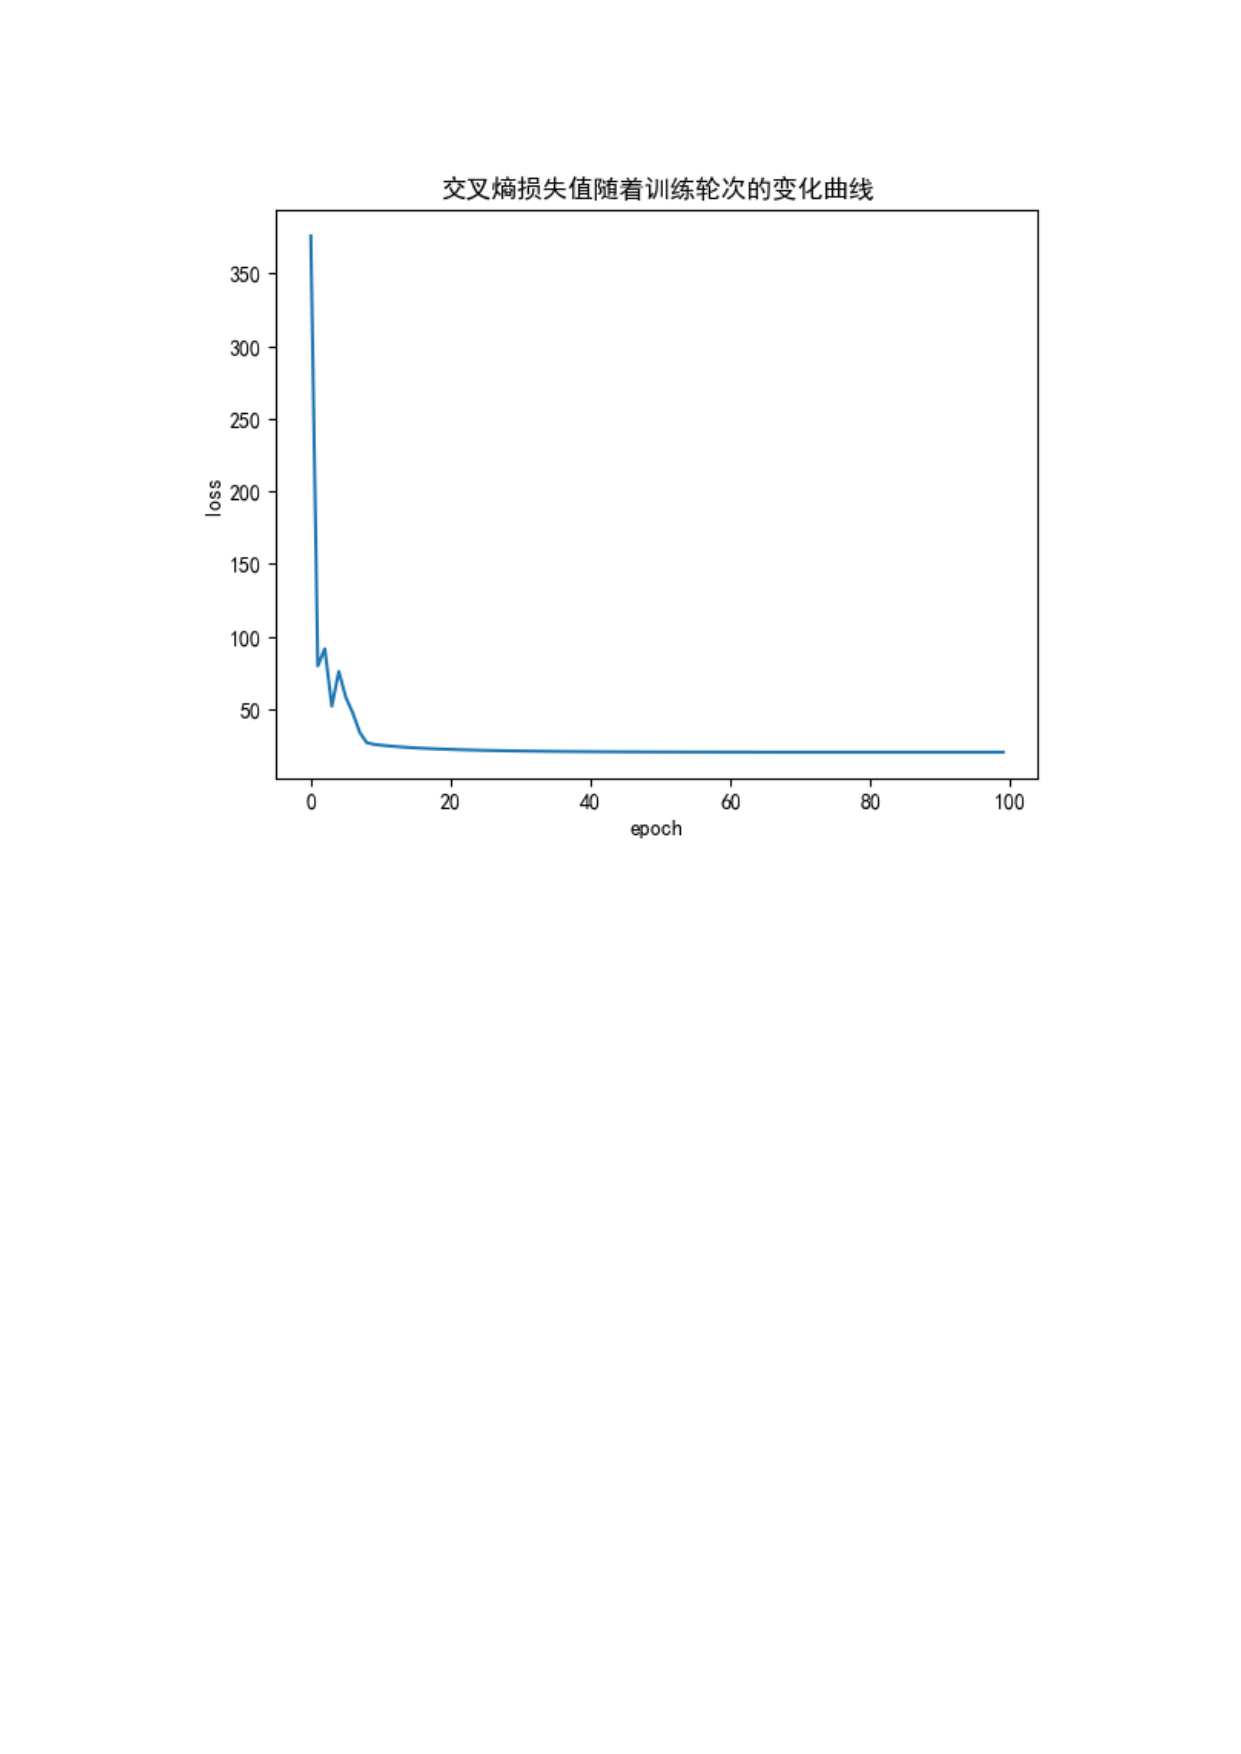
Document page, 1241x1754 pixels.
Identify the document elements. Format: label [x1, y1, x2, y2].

picture [187, 162, 1053, 854]
